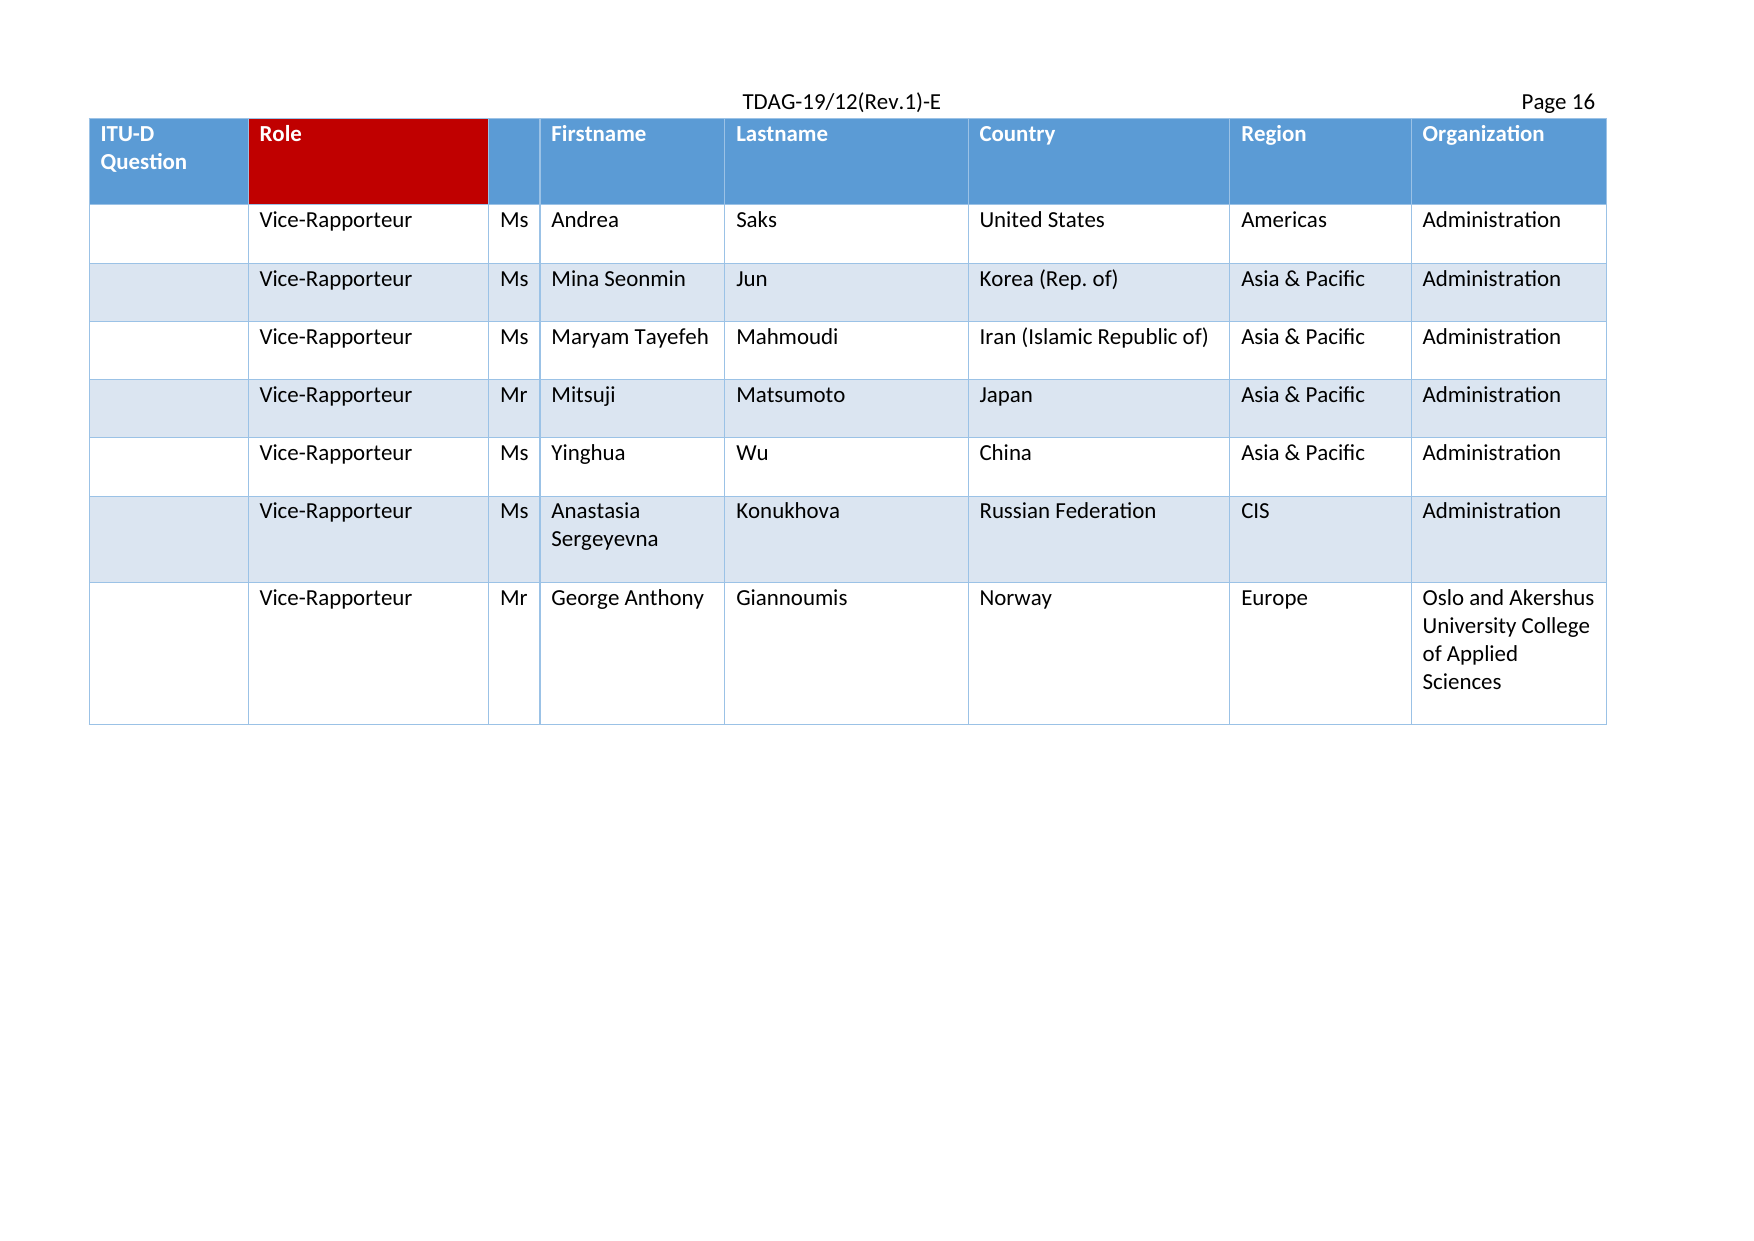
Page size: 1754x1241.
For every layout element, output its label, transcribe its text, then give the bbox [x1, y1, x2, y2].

table_cell Asia & Pacific [1230, 380, 1411, 437]
table_cell [90, 322, 248, 379]
table_cell [90, 497, 248, 582]
table_cell Asia & Pacific [1230, 264, 1411, 321]
table_cell Vice-Rapporteur [249, 205, 488, 263]
table_cell George Anthony [541, 583, 724, 724]
table_cell [90, 438, 248, 496]
table_header Lastname [725, 119, 968, 204]
table_cell Vice-Rapporteur [249, 497, 488, 582]
table_cell [90, 583, 248, 724]
table_cell Yinghua [541, 438, 724, 496]
table_cell Asia & Pacific [1230, 322, 1411, 379]
table_cell [90, 205, 248, 263]
table_cell Vice-Rapporteur [249, 380, 488, 437]
table_cell Mahmoudi [725, 322, 968, 379]
table_cell Maryam Tayefeh [541, 322, 724, 379]
table_cell CIS [1230, 497, 1411, 582]
table_cell United States [969, 205, 1229, 263]
table_cell Matsumoto [725, 380, 968, 437]
table_cell Vice-Rapporteur [249, 583, 488, 724]
table_cell [90, 380, 248, 437]
table_cell Vice-Rapporteur [249, 322, 488, 379]
table_cell Jun [725, 264, 968, 321]
table_cell Anastasia Sergeyevna [541, 497, 724, 582]
table_cell Europe [1230, 583, 1411, 724]
table_cell Saks [725, 205, 968, 263]
table_cell Ms [489, 322, 539, 379]
table_cell Administration [1412, 322, 1606, 379]
table_header Organization [1412, 119, 1606, 204]
table_cell China [969, 438, 1229, 496]
table_cell Mitsuji [541, 380, 724, 437]
table_header [489, 119, 539, 204]
table_cell Administration [1412, 497, 1606, 582]
table_header Role [249, 119, 488, 204]
table_header ITU-D Question [90, 119, 248, 204]
table_cell Vice-Rapporteur [249, 264, 488, 321]
table_cell Administration [1412, 264, 1606, 321]
table_cell Administration [1412, 380, 1606, 437]
table_cell Mr [489, 380, 539, 437]
table_cell Konukhova [725, 497, 968, 582]
table_cell Ms [489, 205, 539, 263]
table_cell Oslo and Akershus University College of Applied Sciences [1412, 583, 1606, 724]
table_cell Japan [969, 380, 1229, 437]
table_cell Mina Seonmin [541, 264, 724, 321]
table_cell Ms [489, 264, 539, 321]
table_cell Norway [969, 583, 1229, 724]
table_cell Americas [1230, 205, 1411, 263]
table_cell Andrea [541, 205, 724, 263]
table_cell Giannoumis [725, 583, 968, 724]
table_cell Mr [489, 583, 539, 724]
table_header Country [969, 119, 1229, 204]
table_cell [90, 264, 248, 321]
table_cell Asia & Pacific [1230, 438, 1411, 496]
table_cell Russian Federation [969, 497, 1229, 582]
table_cell Administration [1412, 438, 1606, 496]
table_cell Administration [1412, 205, 1606, 263]
table_cell Ms [489, 497, 539, 582]
table_header Firstname [541, 119, 724, 204]
table_header Region [1230, 119, 1411, 204]
table_cell Korea (Rep. of) [969, 264, 1229, 321]
table_cell Ms [489, 438, 539, 496]
table_cell Wu [725, 438, 968, 496]
table_cell Iran (Islamic Republic of) [969, 322, 1229, 379]
table_cell Vice-Rapporteur [249, 438, 488, 496]
